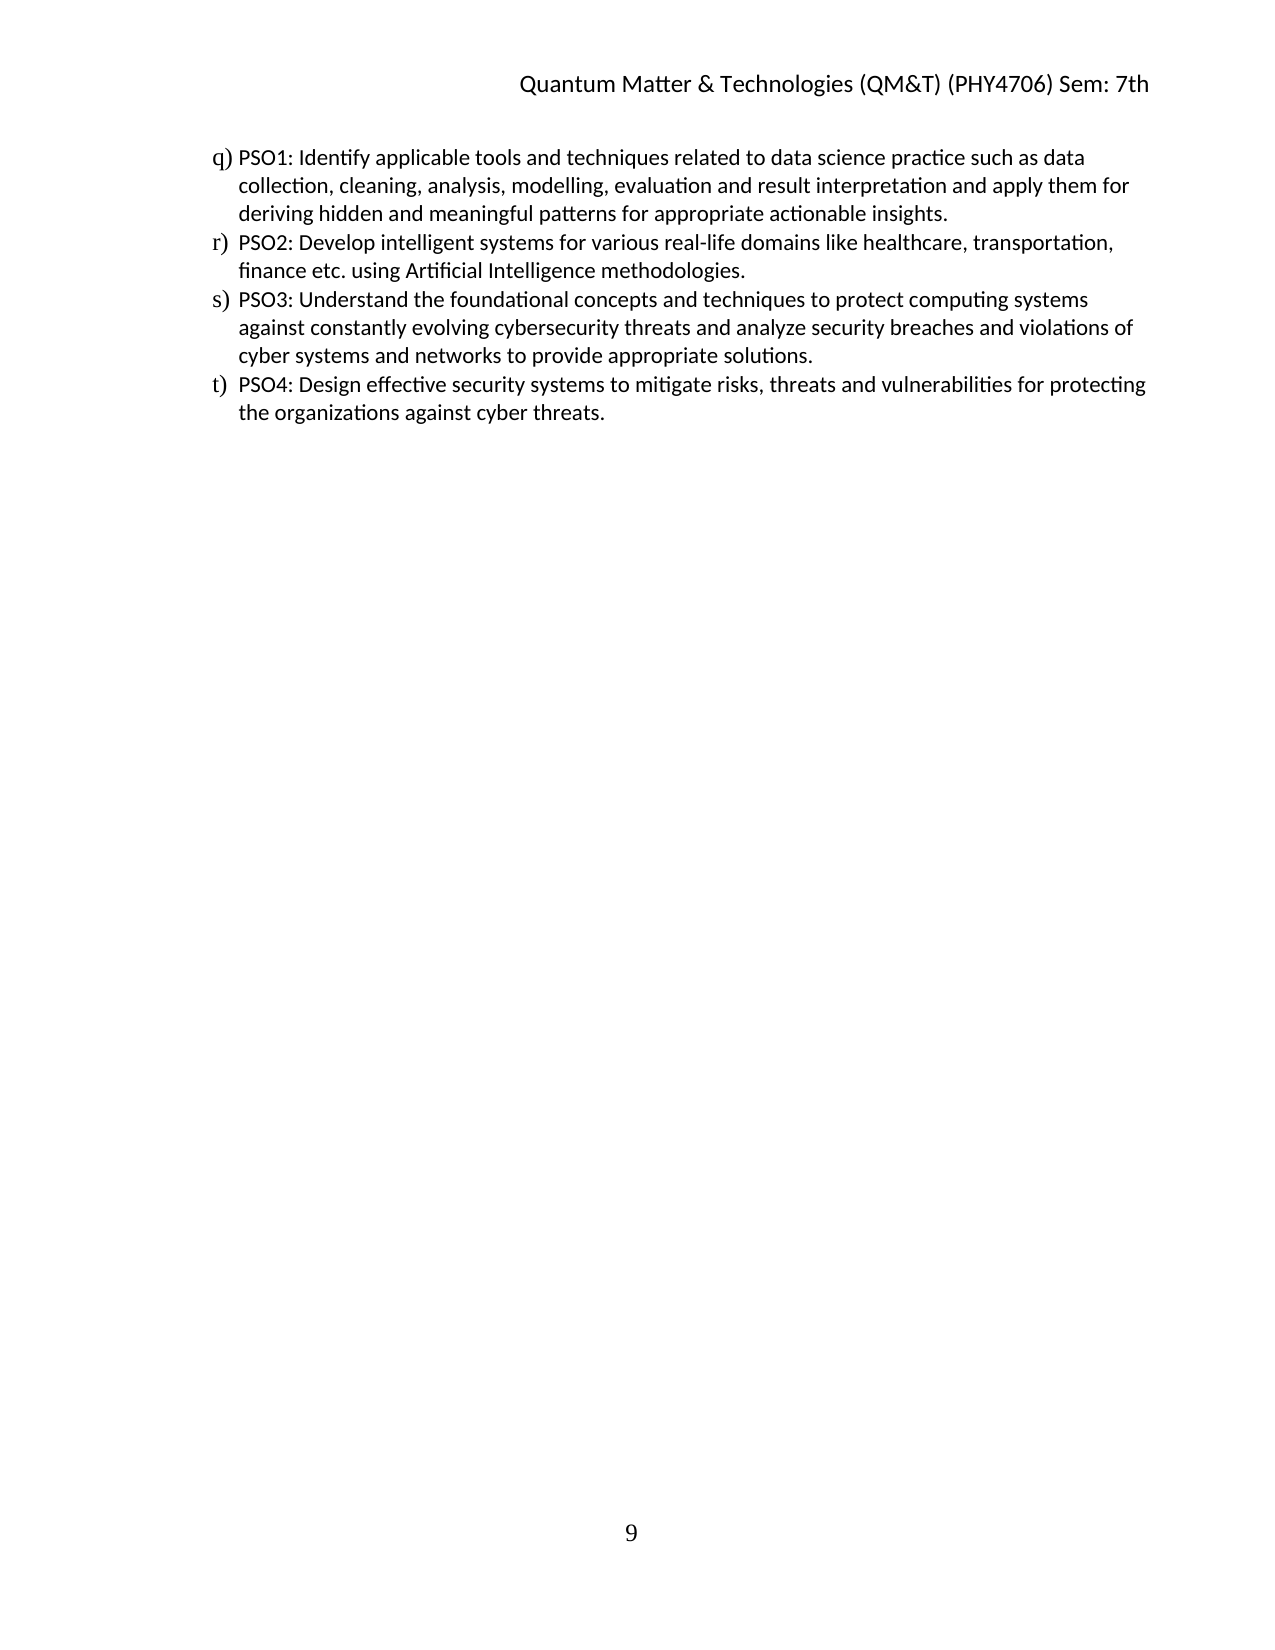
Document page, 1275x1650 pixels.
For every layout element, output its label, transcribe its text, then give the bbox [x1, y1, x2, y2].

list PSO4: Design effective security systems to mitigate risks, threats and vulnerabilities for protecting the organizations against cyber threats. [212, 369, 1150, 426]
list PSO3: Understand the foundational concepts and techniques to protect computing systems against constantly evolving cybersecurity threats and analyze security breaches and violations of cyber systems and networks to provide appropriate solutions. [212, 284, 1150, 369]
list PSO1: Identify applicable tools and techniques related to data science practice such as data collection, cleaning, analysis, modelling, evaluation and result interpretation and apply them for deriving hidden and meaningful patterns for appropriate actionable insights. [212, 142, 1150, 227]
list PSO2: Develop intelligent systems for various real-life domains like healthcare, transportation, finance etc. using Artificial Intelligence methodologies. [212, 227, 1150, 284]
